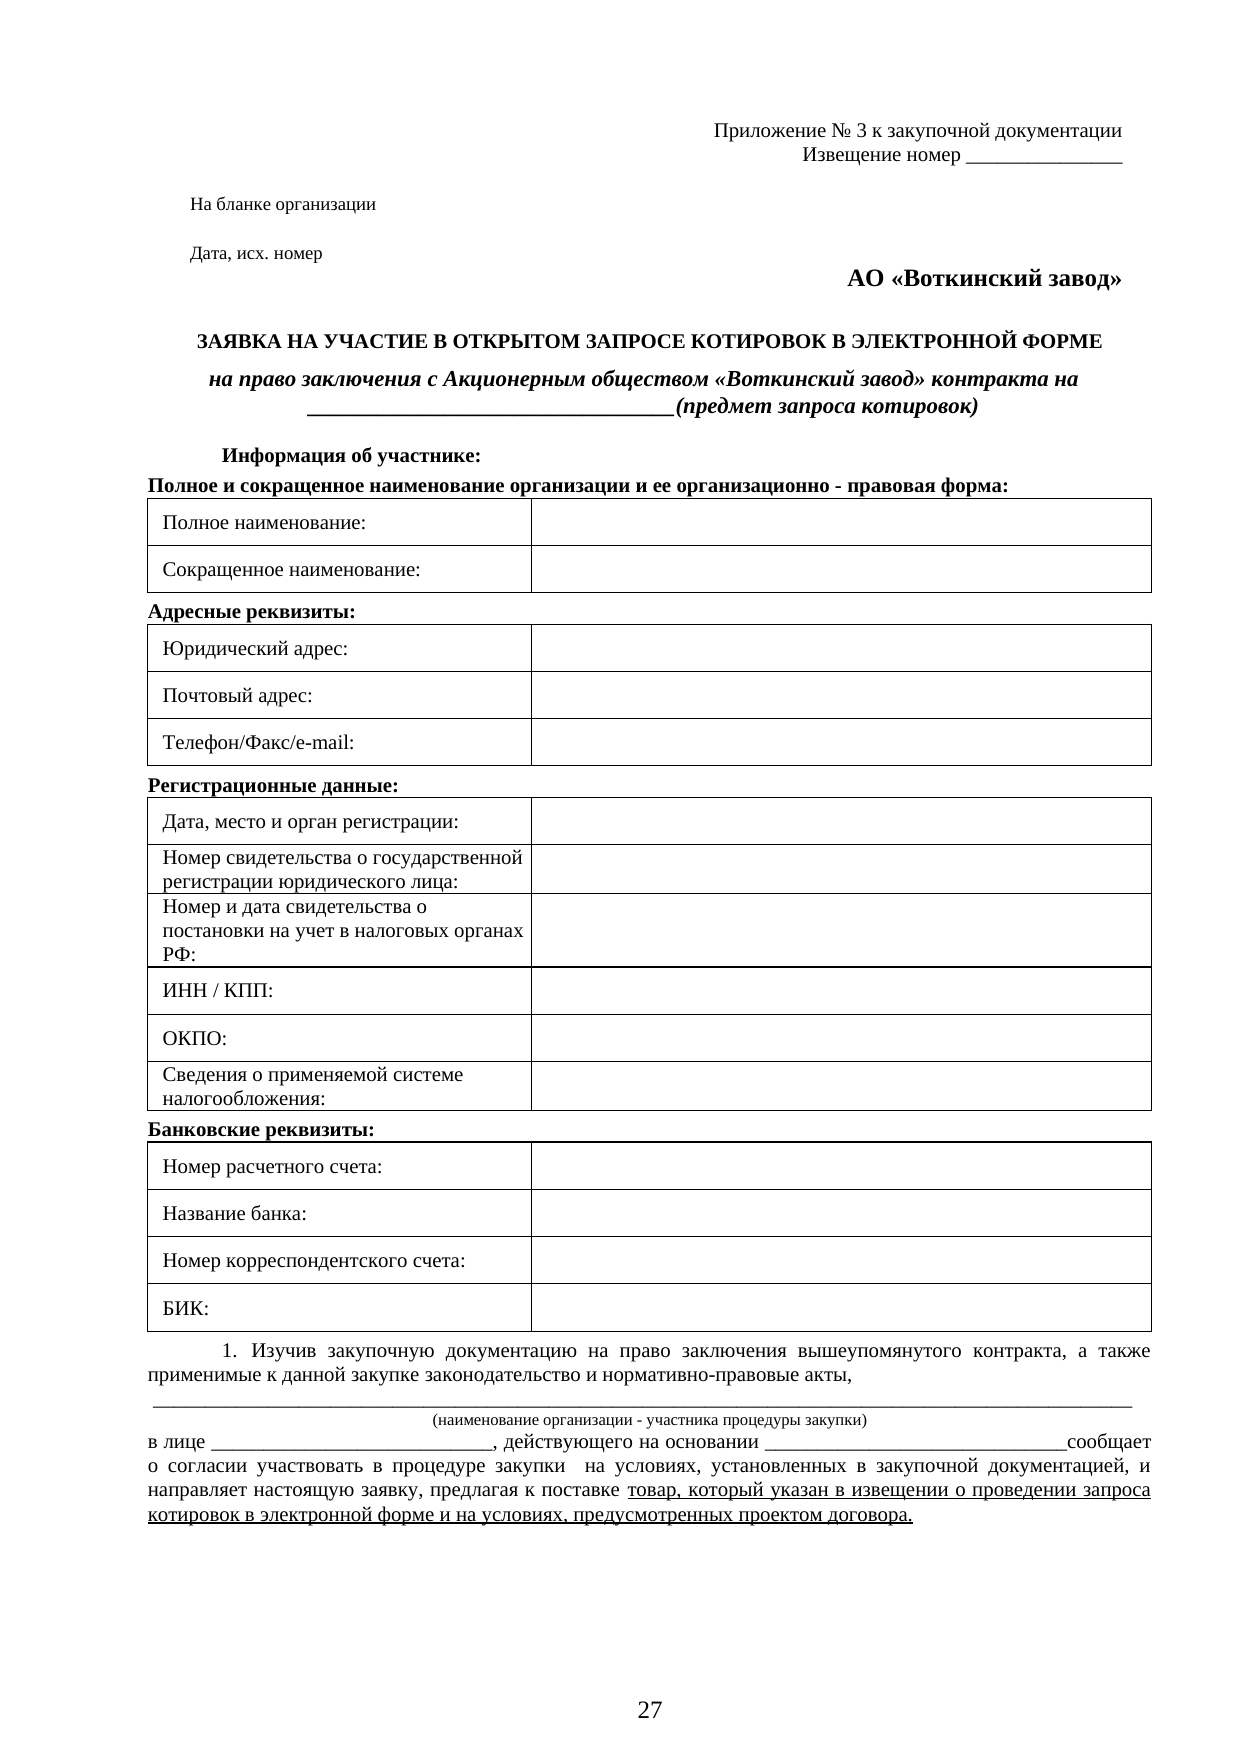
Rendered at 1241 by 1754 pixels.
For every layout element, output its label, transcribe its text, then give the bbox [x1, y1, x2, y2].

table_header [532, 625, 1151, 671]
text Дата, исх. номер [148, 242, 1122, 263]
text АО «Воткинский завод» [656, 263, 1122, 292]
text Адресные реквизиты: [148, 599, 1152, 623]
table_header Юридический адрес: [148, 625, 531, 671]
table_cell [532, 1284, 1151, 1331]
table_cell Сокращенное наименование: [148, 546, 531, 592]
text На бланке организации [148, 193, 1122, 215]
table_cell [532, 845, 1151, 893]
text Банковские реквизиты: [148, 1117, 1152, 1141]
table_cell [532, 719, 1151, 765]
table_header [532, 499, 1151, 545]
table_header Номер расчетного счета: [148, 1143, 531, 1189]
table_cell Номер и дата свидетельства о постановки на учет в налоговых органах РФ: [148, 894, 531, 966]
text на право заключения с Акционерным обществом «Воткинский завод» контракта на ________________________________(предмет запроса котировок) [148, 365, 1140, 418]
table_cell Номер свидетельства о государственной регистрации юридического лица: [148, 845, 531, 893]
text Информация об участнике: [222, 443, 1152, 467]
table_cell ОКПО: [148, 1015, 531, 1061]
text Приложение № 3 к закупочной документации [443, 118, 1122, 142]
table_header [532, 1143, 1151, 1189]
text Полное и сокращенное наименование организации и ее организационно - правовая форма: [148, 473, 1152, 497]
table_cell Номер корреспондентского счета: [148, 1237, 531, 1283]
table_header Полное наименование: [148, 499, 531, 545]
table_header Дата, место и орган регистрации: [148, 798, 531, 844]
table_cell [532, 1190, 1151, 1236]
table_cell ИНН / КПП: [148, 968, 531, 1014]
table_cell БИК: [148, 1284, 531, 1331]
table_cell [532, 894, 1151, 966]
text Извещение номер _______________ [148, 142, 1122, 166]
table_cell [532, 1062, 1151, 1110]
text Регистрационные данные: [148, 773, 1152, 797]
table_cell [532, 672, 1151, 718]
table_cell [532, 546, 1151, 592]
text в лице ___________________________, действующего на основании _____________________________сообщает о согласии участвовать в процедуре закупки на условиях, установленных в закупочной документацией, и направляет настоящую заявку, предлагая к поставке товар, который указан в извещении о проведении запроса котировок в электронной форме и на условиях, предусмотренных проектом договора. [148, 1429, 1152, 1526]
text (наименование организации - участника процедуры закупки) [148, 1410, 1152, 1429]
text ______________________________________________________________________________________________ [148, 1386, 1152, 1410]
table_cell [532, 968, 1151, 1014]
subtitle ЗАЯВКА НА УЧАСТИЕ В ОТКРЫТОМ ЗАПРОСЕ КОТИРОВОК В ЭЛЕКТРОННОЙ ФОРМЕ [148, 329, 1152, 353]
table_cell [532, 1015, 1151, 1061]
table_cell Сведения о применяемой системе налогообложения: [148, 1062, 531, 1110]
table_cell Телефон/Факс/e-mail: [148, 719, 531, 765]
table_cell Почтовый адрес: [148, 672, 531, 718]
list Изучив закупочную документацию на право заключения вышеупомянутого контракта, а также применимые к данной закупке законодательство и нормативно-правовые акты, [148, 1338, 1152, 1386]
table_cell [532, 1237, 1151, 1283]
table_header [532, 798, 1151, 844]
table_cell Название банка: [148, 1190, 531, 1236]
